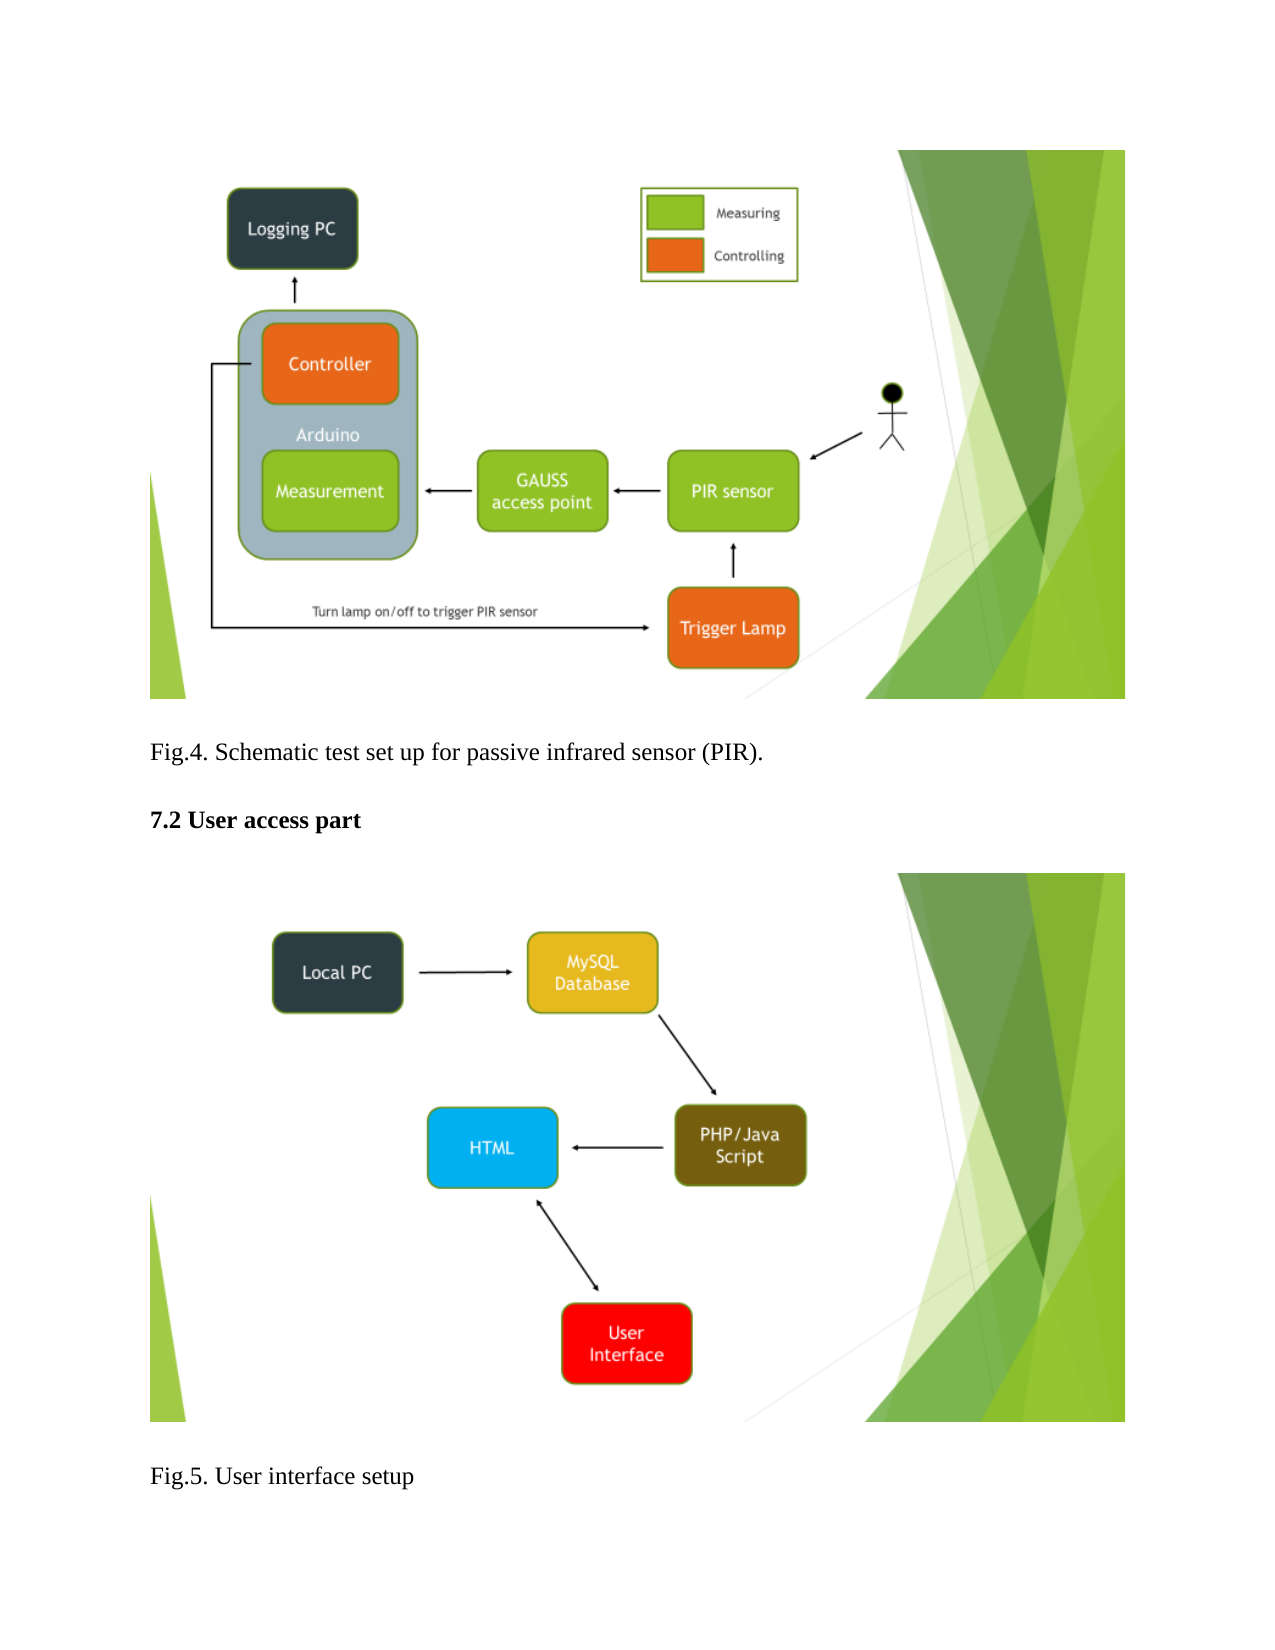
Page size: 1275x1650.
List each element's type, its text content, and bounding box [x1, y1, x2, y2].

text Fig.4. Schematic test set up for passive infrared sensor (PIR). [150, 737, 1125, 766]
picture [150, 873, 1125, 1422]
text Fig.5. User interface setup [150, 1461, 1125, 1490]
picture [150, 150, 1125, 699]
list User access part [150, 806, 1125, 834]
